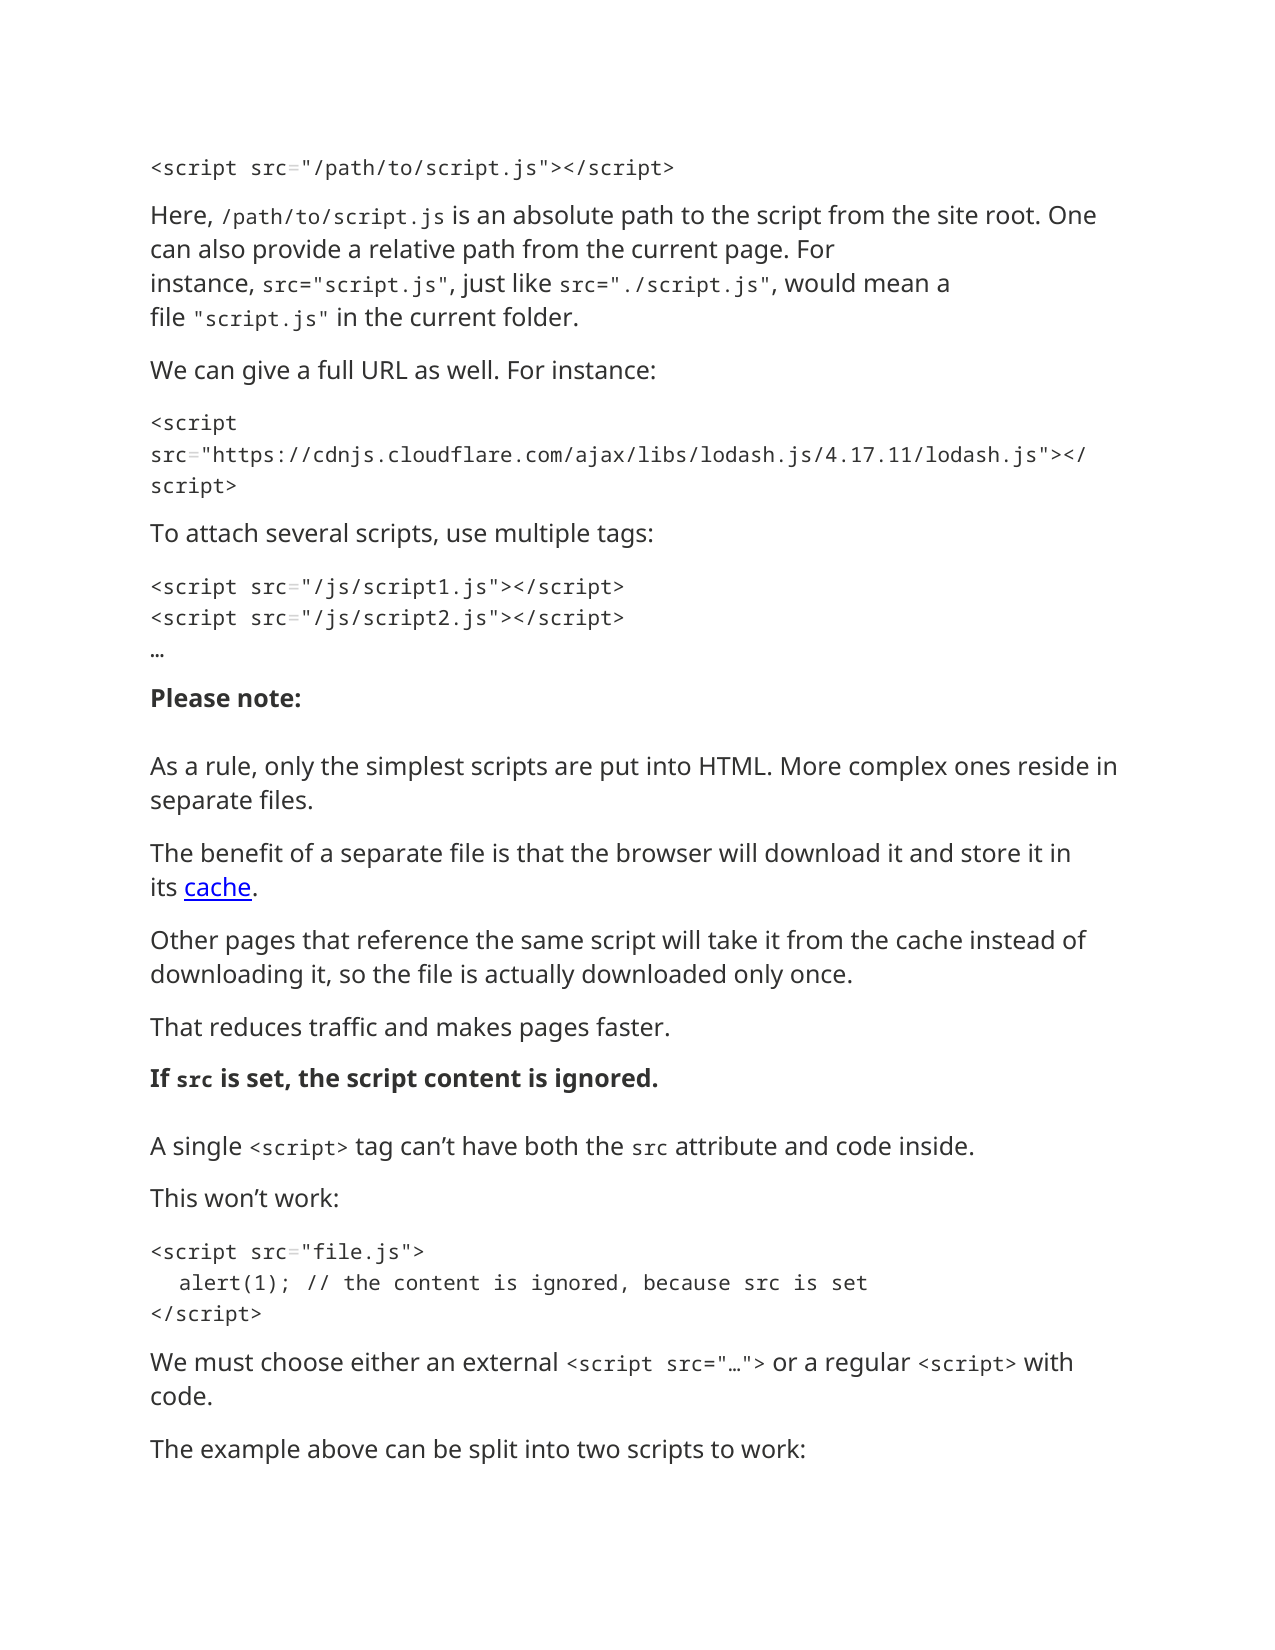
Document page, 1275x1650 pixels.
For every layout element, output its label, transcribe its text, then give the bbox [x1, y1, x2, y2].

text To attach several scripts, use multiple tags: [150, 516, 1125, 550]
text As a rule, only the simplest scripts are put into HTML. More complex ones reside in separate files. [150, 749, 1125, 817]
text The benefit of a separate file is that the browser will download it and store it in its cache. [150, 836, 1125, 904]
text This won’t work: [150, 1181, 1125, 1215]
text Please note: [150, 681, 1125, 715]
text <script src="file.js"> [150, 1234, 1125, 1265]
text <script src="/js/script1.js"></script> [150, 569, 1125, 600]
text That reduces traffic and makes pages faster. [150, 1009, 1125, 1043]
text If src is set, the script content is ignored. [150, 1060, 1125, 1094]
text alert(1); // the content is ignored, because src is set [150, 1265, 1125, 1296]
text <script src="/path/to/script.js"></script> [150, 150, 1125, 181]
text Here, /path/to/script.js is an absolute path to the script from the site root. One can also provide a relative path from the current page. For instance, src="script.js", just like src="./script.js", would mean a file "script.js" in the current folder. [150, 198, 1125, 334]
text <script src="https://cdnjs.cloudflare.com/ajax/libs/lodash.js/4.17.11/lodash.js"></script> [150, 406, 1125, 499]
text Other pages that reference the same script will take it from the cache instead of downloading it, so the file is actually downloaded only once. [150, 923, 1125, 991]
text The example above can be split into two scripts to work: [150, 1431, 1125, 1465]
text … [150, 631, 1125, 664]
text <script src="/js/script2.js"></script> [150, 600, 1125, 631]
text A single <script> tag can’t have both the src attribute and code inside. [150, 1128, 1125, 1162]
text We must choose either an external <script src="…"> or a regular <script> with code. [150, 1344, 1125, 1412]
text We can give a full URL as well. For instance: [150, 353, 1125, 387]
text </script> [150, 1296, 1125, 1328]
